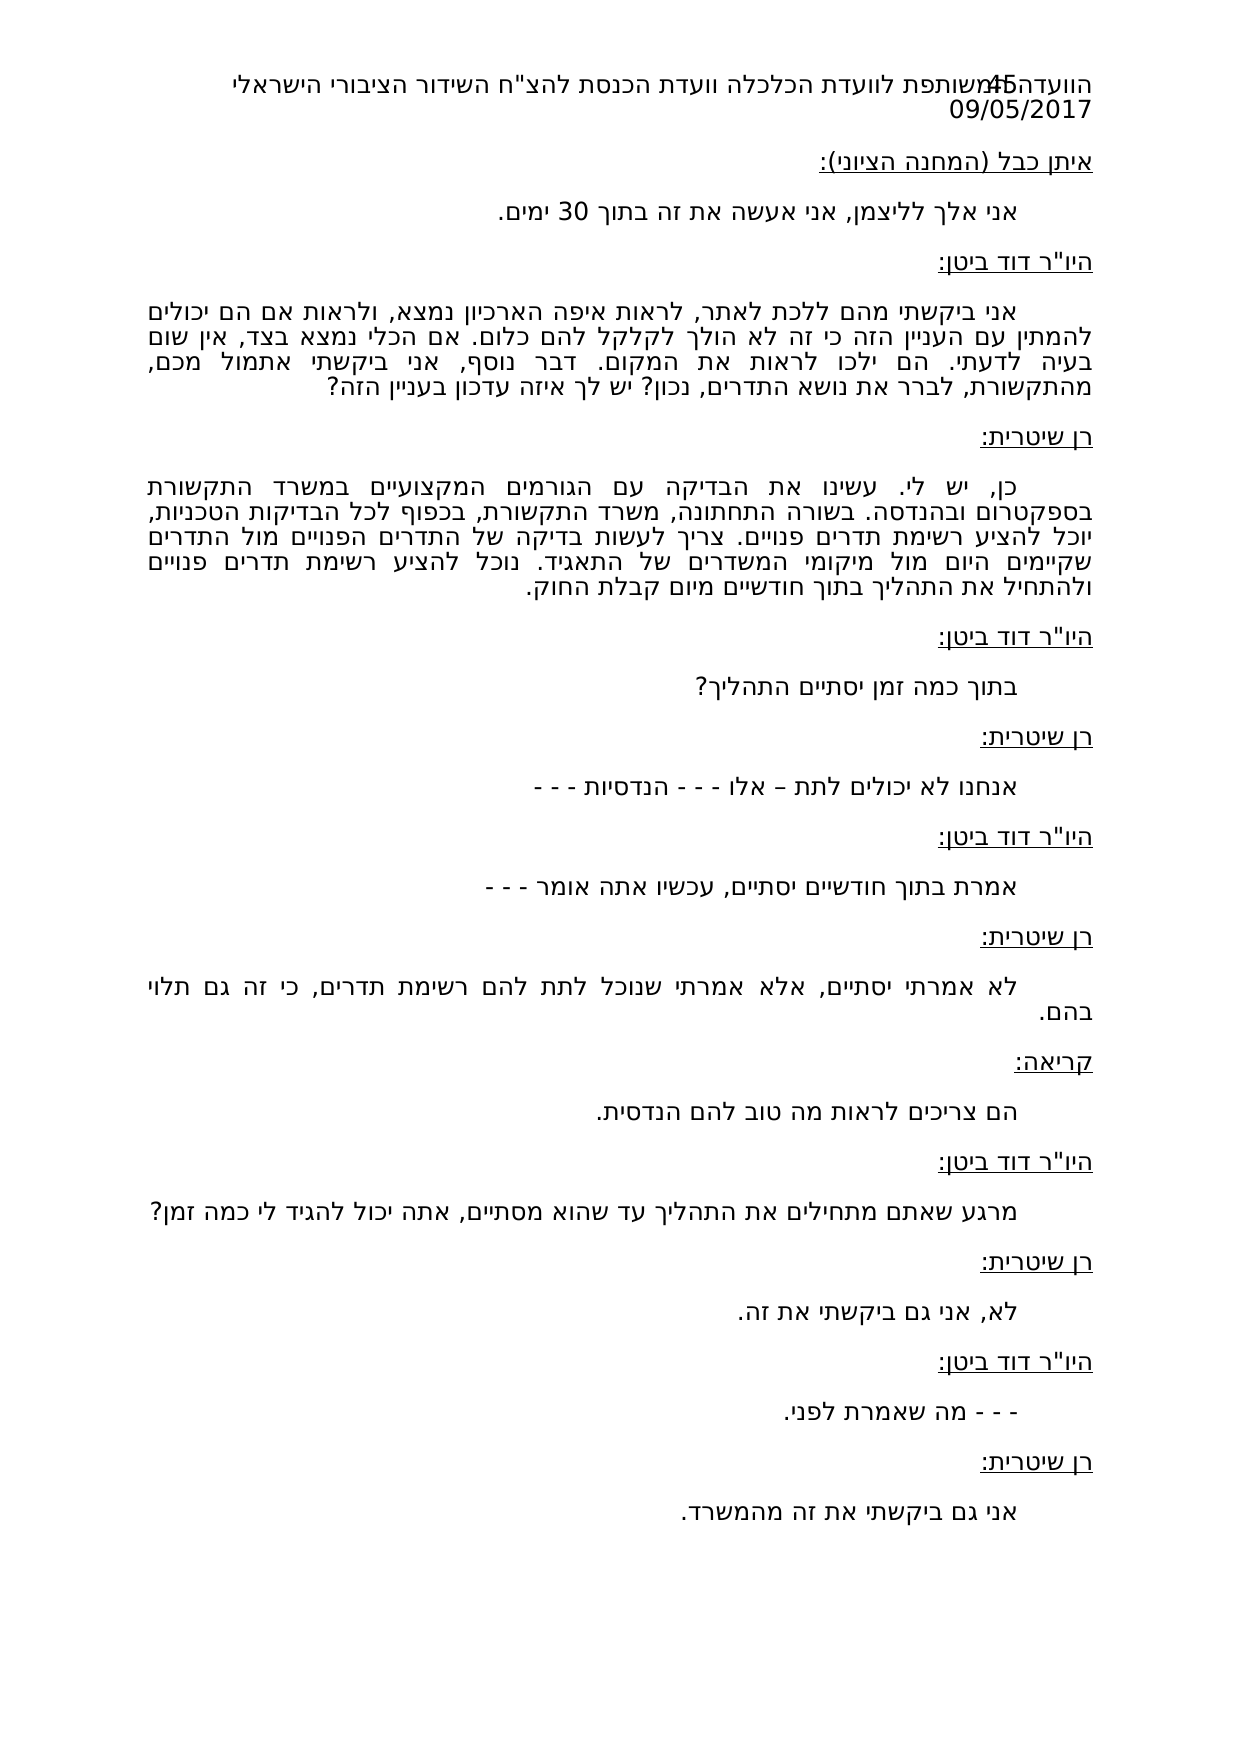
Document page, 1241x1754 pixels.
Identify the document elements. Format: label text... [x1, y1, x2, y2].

text היו"ר דוד ביטן: [147, 1150, 1093, 1175]
text קריאה: [147, 1050, 1093, 1075]
text אמרת בתוך חודשיים יסתיים, עכשיו אתה אומר - - - [147, 875, 1093, 900]
text - - - מה שאמרת לפני. [147, 1400, 1093, 1425]
text רן שיטרית: [147, 1250, 1093, 1275]
text אנחנו לא יכולים לתת – אלו - - - הנדסיות - - - [147, 775, 1093, 800]
text היו"ר דוד ביטן: [147, 825, 1093, 850]
text היו"ר דוד ביטן: [147, 1350, 1093, 1375]
text רן שיטרית: [147, 725, 1093, 750]
text אני אלך לליצמן, אני אעשה את זה בתוך 30 ימים. [147, 200, 1093, 225]
text אני גם ביקשתי את זה מהמשרד. [147, 1500, 1093, 1525]
text לא, אני גם ביקשתי את זה. [147, 1300, 1093, 1325]
text היו"ר דוד ביטן: [147, 250, 1093, 275]
text מרגע שאתם מתחילים את התהליך עד שהוא מסתיים, אתה יכול להגיד לי כמה זמן? [147, 1200, 1093, 1225]
text הם צריכים לראות מה טוב להם הנדסית. [147, 1100, 1093, 1125]
text רן שיטרית: [147, 425, 1093, 450]
text לא אמרתי יסתיים, אלא אמרתי שנוכל לתת להם רשימת תדרים, כי זה גם תלוי בהם. [147, 975, 1093, 1025]
text איתן כבל (המחנה הציוני): [147, 150, 1093, 175]
text בתוך כמה זמן יסתיים התהליך? [147, 675, 1093, 700]
text רן שיטרית: [147, 1450, 1093, 1475]
text רן שיטרית: [147, 925, 1093, 950]
text היו"ר דוד ביטן: [147, 625, 1093, 650]
text כן, יש לי. עשינו את הבדיקה עם הגורמים המקצועיים במשרד התקשורת בספקטרום ובהנדסה. בשורה התחתונה, משרד התקשורת, בכפוף לכל הבדיקות הטכניות, יוכל להציע רשימת תדרים פנויים. צריך לעשות בדיקה של התדרים הפנויים מול התדרים שקיימים היום מול מיקומי המשדרים של התאגיד. נוכל להציע רשימת תדרים פנויים ולהתחיל את התהליך בתוך חודשיים מיום קבלת החוק. [147, 475, 1093, 600]
text אני ביקשתי מהם ללכת לאתר, לראות איפה הארכיון נמצא, ולראות אם הם יכולים להמתין עם העניין הזה כי זה לא הולך לקלקל להם כלום. אם הכלי נמצא בצד, אין שום בעיה לדעתי. הם ילכו לראות את המקום. דבר נוסף, אני ביקשתי אתמול מכם, מהתקשורת, לברר את נושא התדרים, נכון? יש לך איזה עדכון בעניין הזה? [147, 300, 1093, 400]
